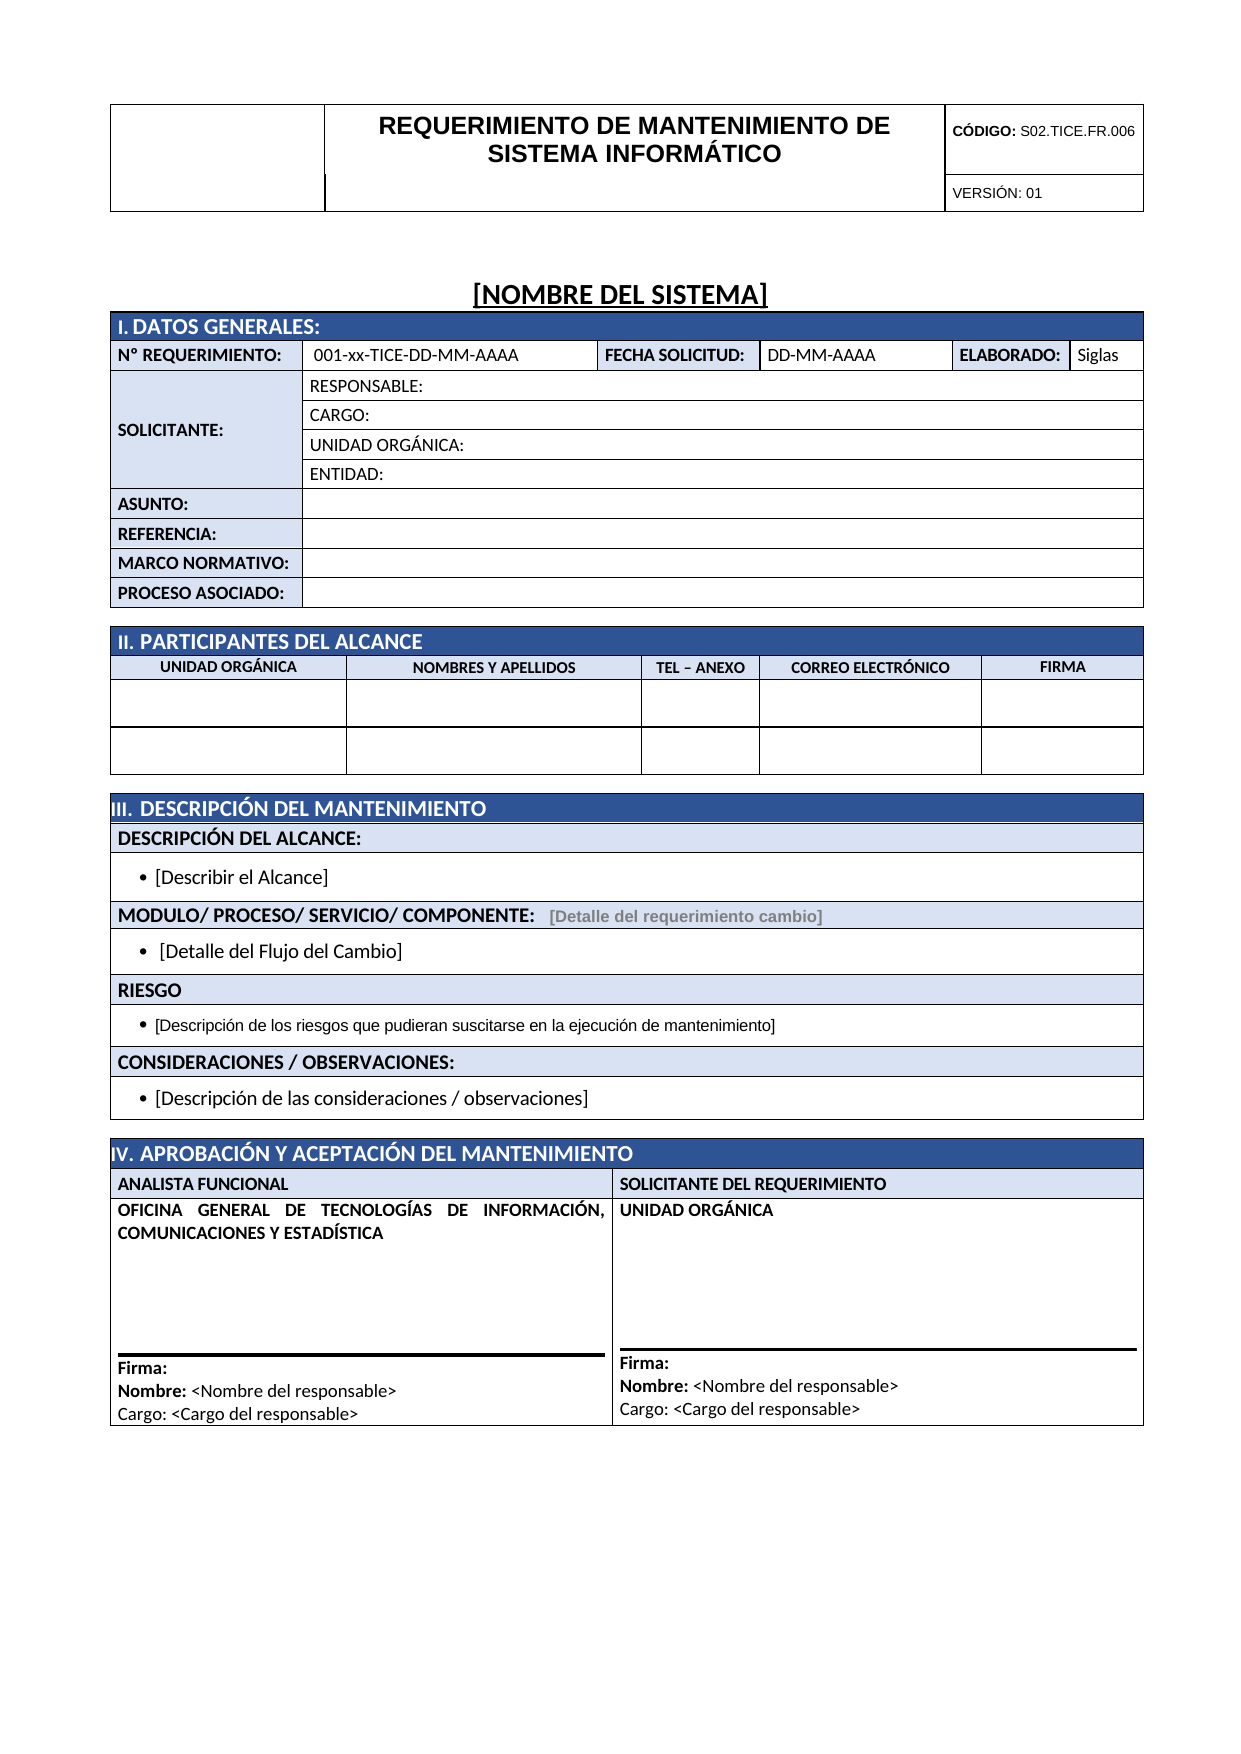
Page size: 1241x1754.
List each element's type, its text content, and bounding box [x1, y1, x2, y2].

table_cell FIRMA [982, 656, 1143, 679]
table_cell ANALISTA FUNCIONAL [111, 1169, 612, 1198]
table_cell NOMBRES Y APELLIDOS [347, 656, 641, 679]
table_cell [347, 728, 641, 774]
table_cell REFERENCIA: [111, 519, 302, 547]
table_cell Nº REQUERIMIENTO: [111, 341, 302, 370]
table_cell [642, 680, 759, 726]
table_header PARTICIPANTES DEL ALCANCE [111, 627, 1143, 655]
table_cell [111, 728, 346, 774]
table_cell TEL – ANEXO [642, 656, 759, 679]
table_cell FECHA SOLICITUD: [598, 341, 759, 370]
table_cell DESCRIPCIÓN DEL ALCANCE: [111, 824, 1143, 852]
table_cell CORREO ELECTRÓNICO [760, 656, 981, 679]
table_cell RIESGO [111, 975, 1143, 1004]
table_cell ELABORADO: [953, 341, 1069, 370]
table_cell PROCESO ASOCIADO: [111, 578, 302, 607]
table_cell [Descripción de los riesgos que pudieran suscitarse en la ejecución de mantenimiento] [111, 1005, 1143, 1046]
table_cell [982, 728, 1143, 774]
table_cell CONSIDERACIONES / OBSERVACIONES: [111, 1047, 1143, 1076]
table_header APROBACIÓN Y ACEPTACIÓN DEL MANTENIMIENTO [111, 1139, 1143, 1168]
table_cell CARGO: [303, 401, 1143, 429]
table_cell SOLICITANTE DEL REQUERIMIENTO [613, 1169, 1143, 1198]
table_cell [760, 680, 981, 726]
table_cell [Detalle del Flujo del Cambio] [111, 929, 1143, 974]
table_cell ENTIDAD: [303, 460, 1143, 488]
table_cell [303, 578, 1143, 607]
table_cell UNIDAD ORGÁNICA Firma: Nombre: <Nombre del responsable> Cargo: <Cargo del responsable> [613, 1199, 1143, 1425]
table_cell [982, 680, 1143, 726]
table_header DATOS GENERALES: [111, 313, 1143, 340]
table_cell RESPONSABLE: [303, 371, 1143, 399]
table_cell 001-xx-TICE-DD-MM-AAAA [303, 341, 597, 370]
table_cell [642, 728, 759, 774]
table_cell [111, 680, 346, 726]
table_cell OFICINA GENERAL DE TECNOLOGÍAS DE INFORMACIÓN, COMUNICACIONES Y ESTADÍSTICA Firma: Nombre: <Nombre del responsable> Cargo: <Cargo del responsable> [111, 1199, 612, 1425]
table_cell [303, 489, 1143, 518]
table_cell MARCO NORMATIVO: [111, 549, 302, 577]
table_cell [303, 519, 1143, 547]
table_cell [303, 549, 1143, 577]
table_cell SOLICITANTE: [111, 371, 302, 488]
table_header DESCRIPCIÓN DEL MANTENIMIENTO [111, 794, 1143, 822]
table_cell [Describir el Alcance] [111, 853, 1143, 901]
table_cell [Descripción de las consideraciones / observaciones] [111, 1077, 1143, 1119]
table_cell [347, 680, 641, 726]
table_cell ASUNTO: [111, 489, 302, 518]
table_cell DD-MM-AAAA [761, 341, 952, 370]
table_cell UNIDAD ORGÁNICA [111, 656, 346, 679]
table_cell MODULO/ PROCESO/ SERVICIO/ COMPONENTE: [Detalle del requerimiento cambio] [111, 902, 1143, 928]
title [NOMBRE DEL SISTEMA] [118, 276, 1122, 311]
table_cell Siglas [1071, 341, 1143, 370]
table_cell UNIDAD ORGÁNICA: [303, 430, 1143, 459]
table_cell [760, 728, 981, 774]
